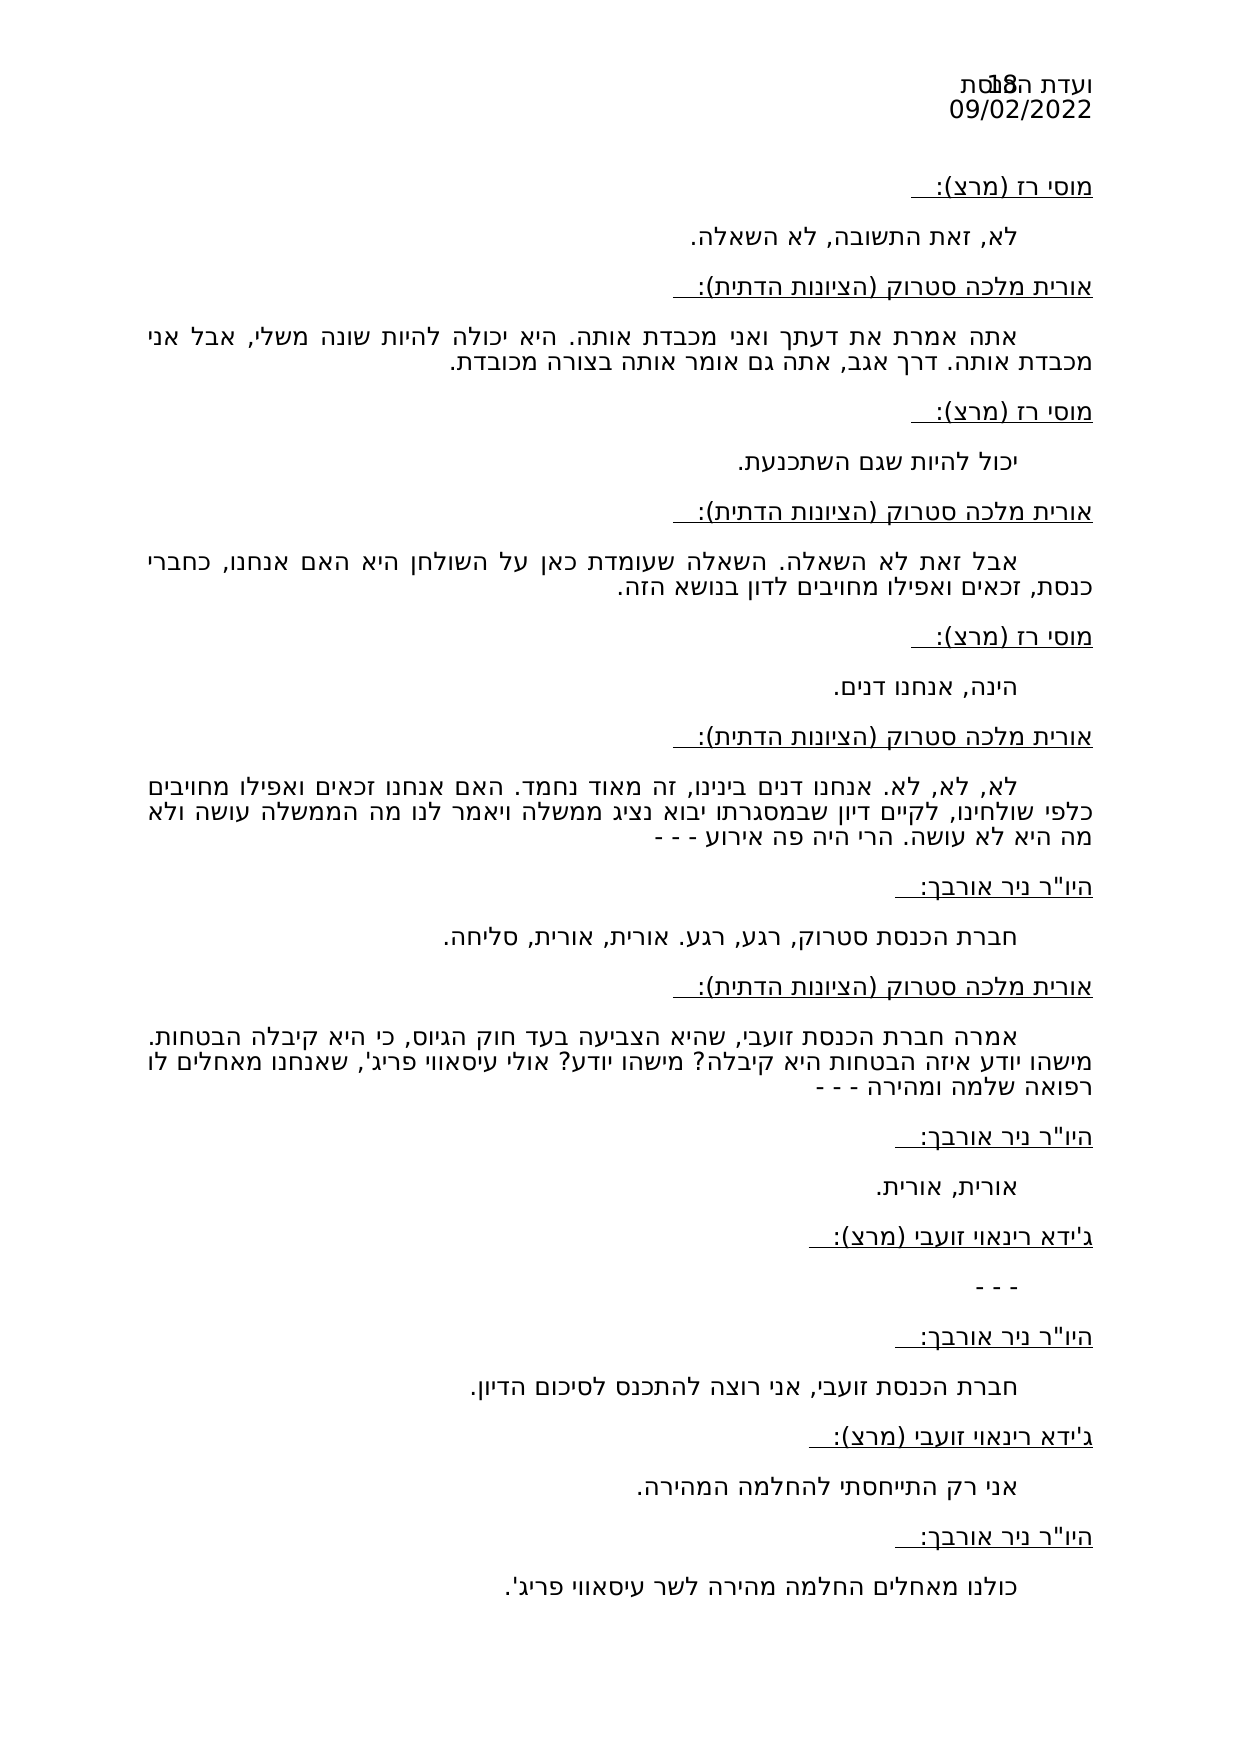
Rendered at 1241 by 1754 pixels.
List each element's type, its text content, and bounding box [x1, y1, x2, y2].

text << דובר_המשך >> מוסי רז (מרצ): << דובר_המשך >> [147, 175, 1093, 200]
text << יור >> היו"ר ניר אורבך: << יור >> [147, 1325, 1093, 1350]
text << יור >> היו"ר ניר אורבך: << יור >> [147, 1525, 1093, 1550]
text חברת הכנסת סטרוק, רגע, רגע. אורית, אורית, סליחה. [147, 925, 1093, 950]
text - - - [147, 1275, 1093, 1300]
text לא, זאת התשובה, לא השאלה. [147, 225, 1093, 250]
text יכול להיות שגם השתכנעת. [147, 450, 1093, 475]
text << קריאה >> אורית מלכה סטרוק (הציונות הדתית): << קריאה >> [147, 975, 1093, 1000]
text << יור >> היו"ר ניר אורבך: << יור >> [147, 1125, 1093, 1150]
text << קריאה >> אורית מלכה סטרוק (הציונות הדתית): << קריאה >> [147, 725, 1093, 750]
text אתה אמרת את דעתך ואני מכבדת אותה. היא יכולה להיות שונה משלי, אבל אני מכבדת אותה. דרך אגב, אתה גם אומר אותה בצורה מכובדת. [147, 325, 1093, 375]
text << דובר_המשך >> מוסי רז (מרצ): << דובר_המשך >> [147, 625, 1093, 650]
text אבל זאת לא השאלה. השאלה שעומדת כאן על השולחן היא האם אנחנו, כחברי כנסת, זכאים ואפילו מחויבים לדון בנושא הזה. [147, 550, 1093, 600]
text << קריאה >> אורית מלכה סטרוק (הציונות הדתית): << קריאה >> [147, 500, 1093, 525]
text << יור >> היו"ר ניר אורבך: << יור >> [147, 875, 1093, 900]
text לא, לא, לא. אנחנו דנים בינינו, זה מאוד נחמד. האם אנחנו זכאים ואפילו מחויבים כלפי שולחינו, לקיים דיון שבמסגרתו יבוא נציג ממשלה ויאמר לנו מה הממשלה עושה ולא מה היא לא עושה. הרי היה פה אירוע - - - [147, 775, 1093, 850]
text כולנו מאחלים החלמה מהירה לשר עיסאווי פריג'. [147, 1575, 1093, 1600]
text << קריאה >> ג'ידא רינאוי זועבי (מרצ): << קריאה >> [147, 1425, 1093, 1450]
text אמרה חברת הכנסת זועבי, שהיא הצביעה בעד חוק הגיוס, כי היא קיבלה הבטחות. מישהו יודע איזה הבטחות היא קיבלה? מישהו יודע? אולי עיסאווי פריג', שאנחנו מאחלים לו רפואה שלמה ומהירה - - - [147, 1025, 1093, 1100]
text אורית, אורית. [147, 1175, 1093, 1200]
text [147, 275, 1093, 300]
text << דובר_המשך >> מוסי רז (מרצ): << דובר_המשך >> [147, 400, 1093, 425]
text הינה, אנחנו דנים. [147, 675, 1093, 700]
text << קריאה >> ג'ידא רינאוי זועבי (מרצ): << קריאה >> [147, 1225, 1093, 1250]
text חברת הכנסת זועבי, אני רוצה להתכנס לסיכום הדיון. [147, 1375, 1093, 1400]
text אני רק התייחסתי להחלמה המהירה. [147, 1475, 1093, 1500]
